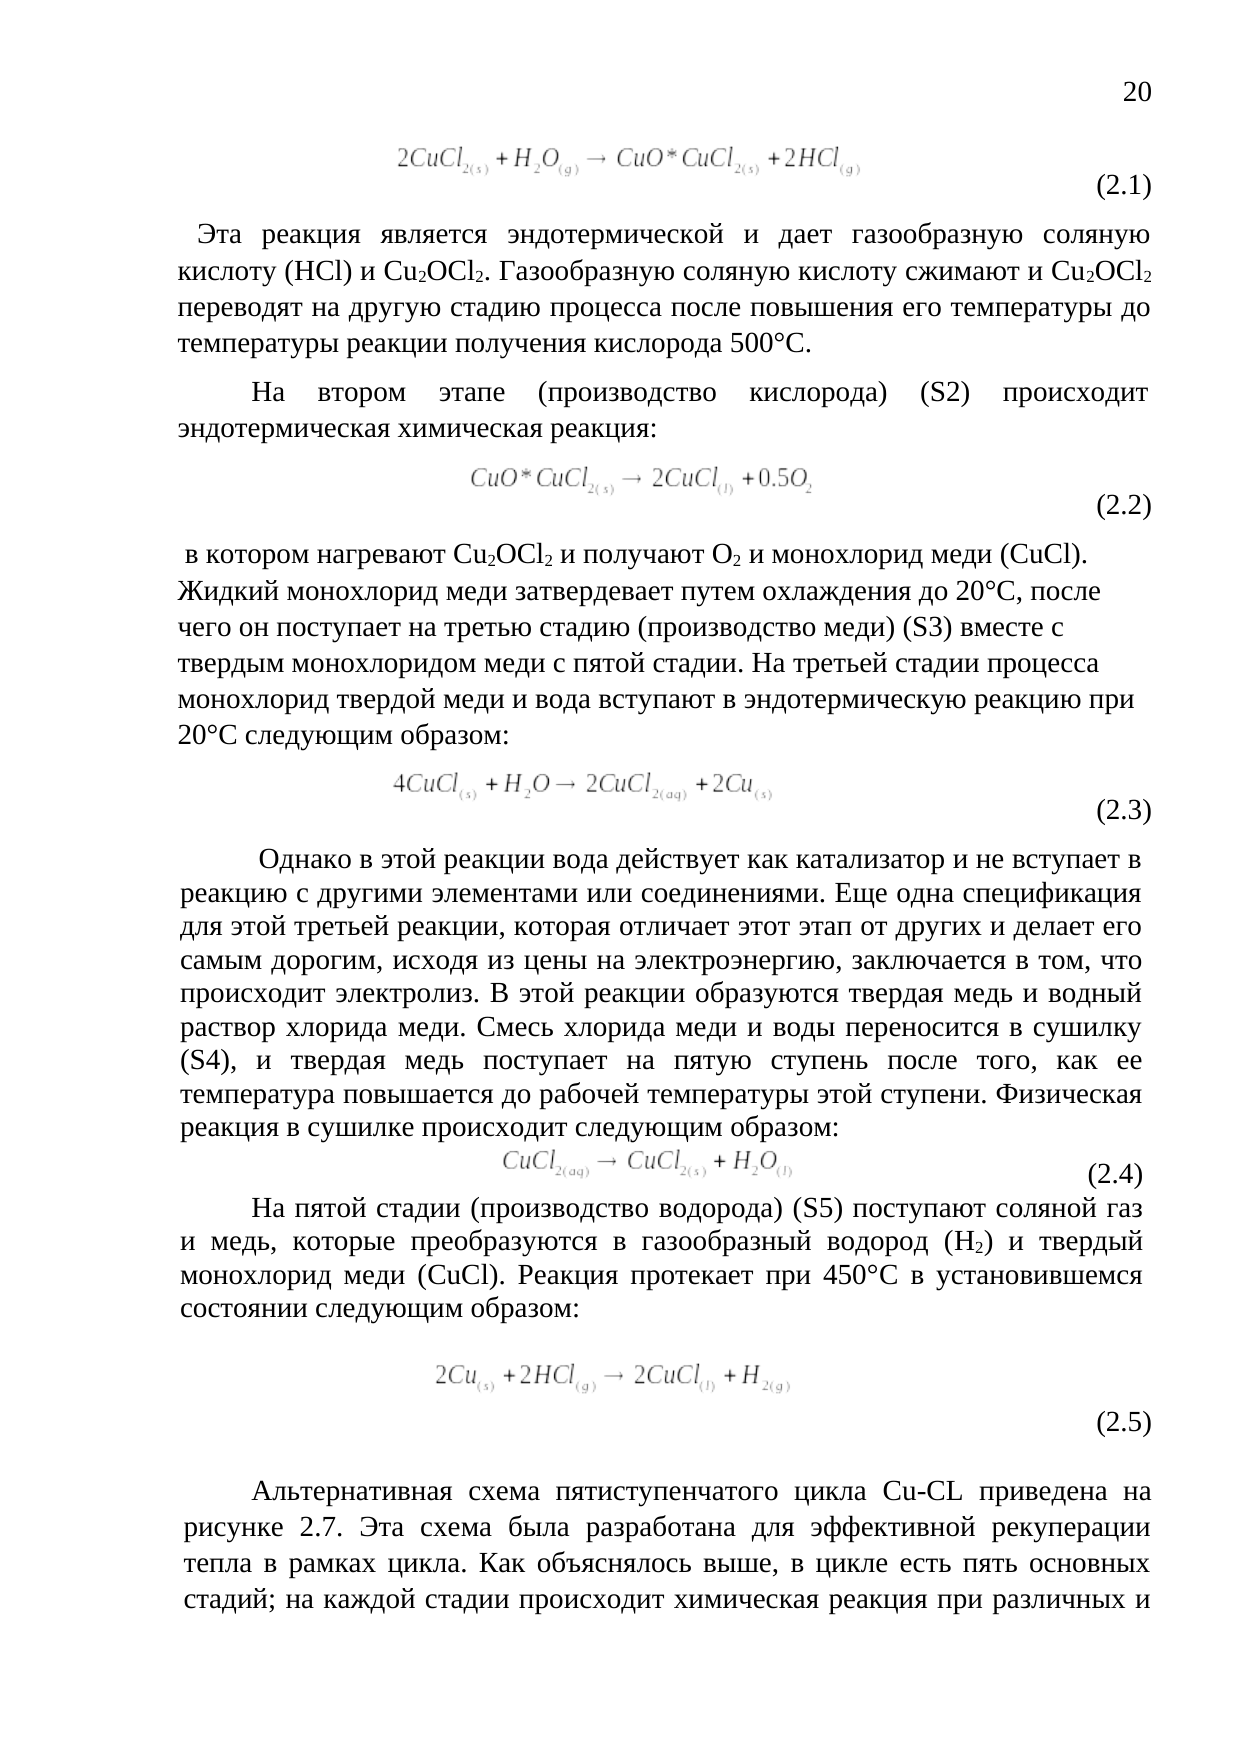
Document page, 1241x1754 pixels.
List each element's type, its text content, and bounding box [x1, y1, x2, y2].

text (2.1) [177, 141, 1152, 201]
text в котором нагревают Cu2OCl2 и получают О2 и монохлорид меди (CuCl). Жидкий монохлорид меди затвердевает путем охлаждения до 20°C, после чего он поступает на третью стадию (производство меди) (S3) вместе с твердым монохлоридом меди с пятой стадии. На третьей стадии процесса монохлорид твердой меди и вода вступают в эндотермическую реакцию при 20°C следующим образом: [177, 536, 1152, 751]
text На пятой стадии (производство водорода) (S5) поступают соляной газ и медь, которые преобразуются в газообразный водород (H2) и твердый монохлорид меди (CuCl). Реакция протекает при 450°C в установившемся состоянии следующим образом: [180, 1190, 1143, 1324]
text Однако в этой реакции вода действует как катализатор и не вступает в реакцию с другими элементами или соединениями. Еще одна спецификация для этой третьей реакции, которая отличает этот этап от других и делает его самым дорогим, исходя из цены на электроэнергию, заключается в том, что происходит электролиз. В этой реакции образуются твердая медь и водный раствор хлорида меди. Смесь хлорида меди и воды переносится в сушилку (S4), и твердая медь поступает на пятую ступень после того, как ее температура повышается до рабочей температуры этой ступени. Физическая реакция в сушилке происходит следующим образом: [180, 841, 1143, 1143]
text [183, 1473, 1152, 1614]
text Эта реакция является эндотермической и дает газообразную соляную кислоту (HCl) и Cu2OCl2. Газообразную соляную кислоту сжимают и Cu2OCl2 переводят на другую стадию процесса после повышения его температуры до температуры реакции получения кислорода 500°C. [177, 217, 1152, 358]
text (2.3) [177, 766, 1152, 826]
text (2.4) [180, 1143, 1143, 1190]
text (2.2) [177, 461, 1152, 521]
text На втором этапе (производство кислорода) (S2) происходит эндотермическая химическая реакция: [177, 374, 1149, 443]
text (2.5) [183, 1358, 1152, 1437]
